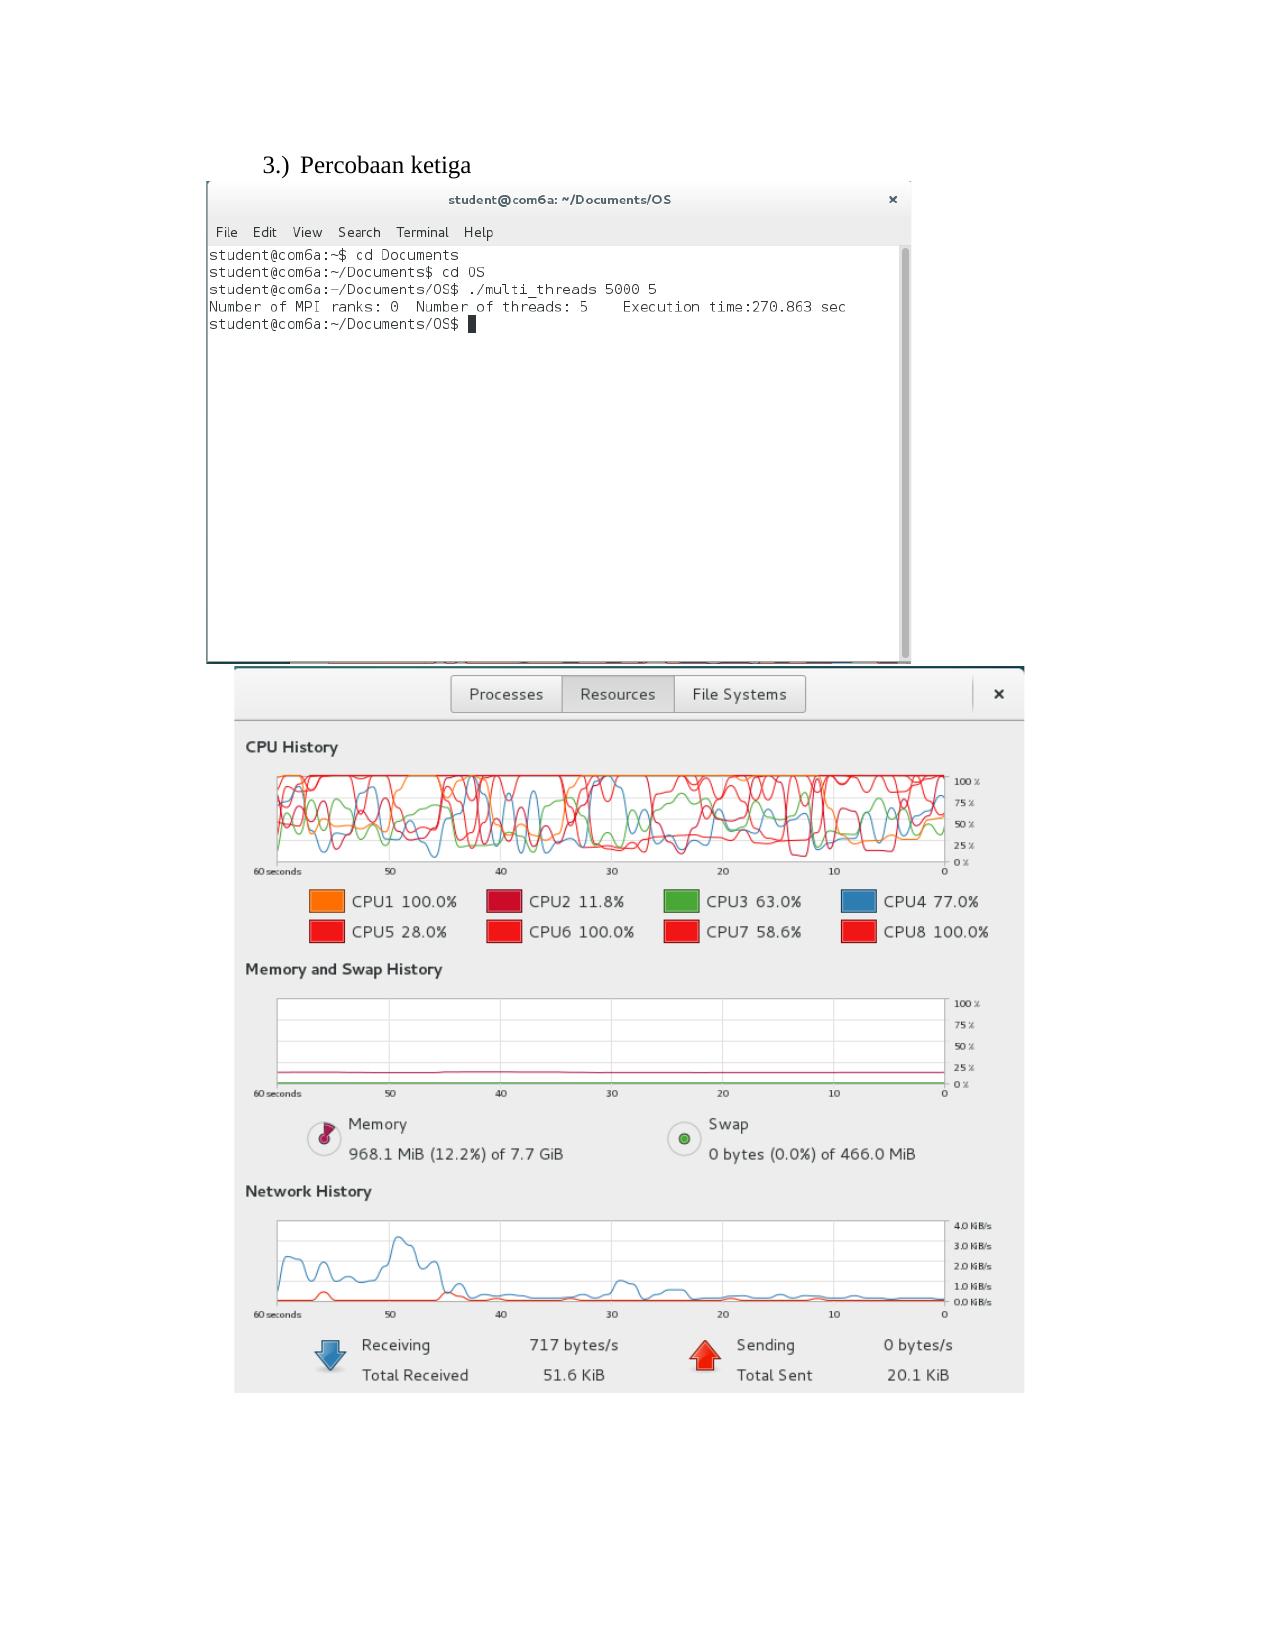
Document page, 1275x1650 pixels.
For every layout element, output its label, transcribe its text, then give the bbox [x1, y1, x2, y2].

list Percobaan ketiga [262, 150, 1125, 179]
picture [234, 666, 1025, 1393]
picture [206, 181, 912, 664]
